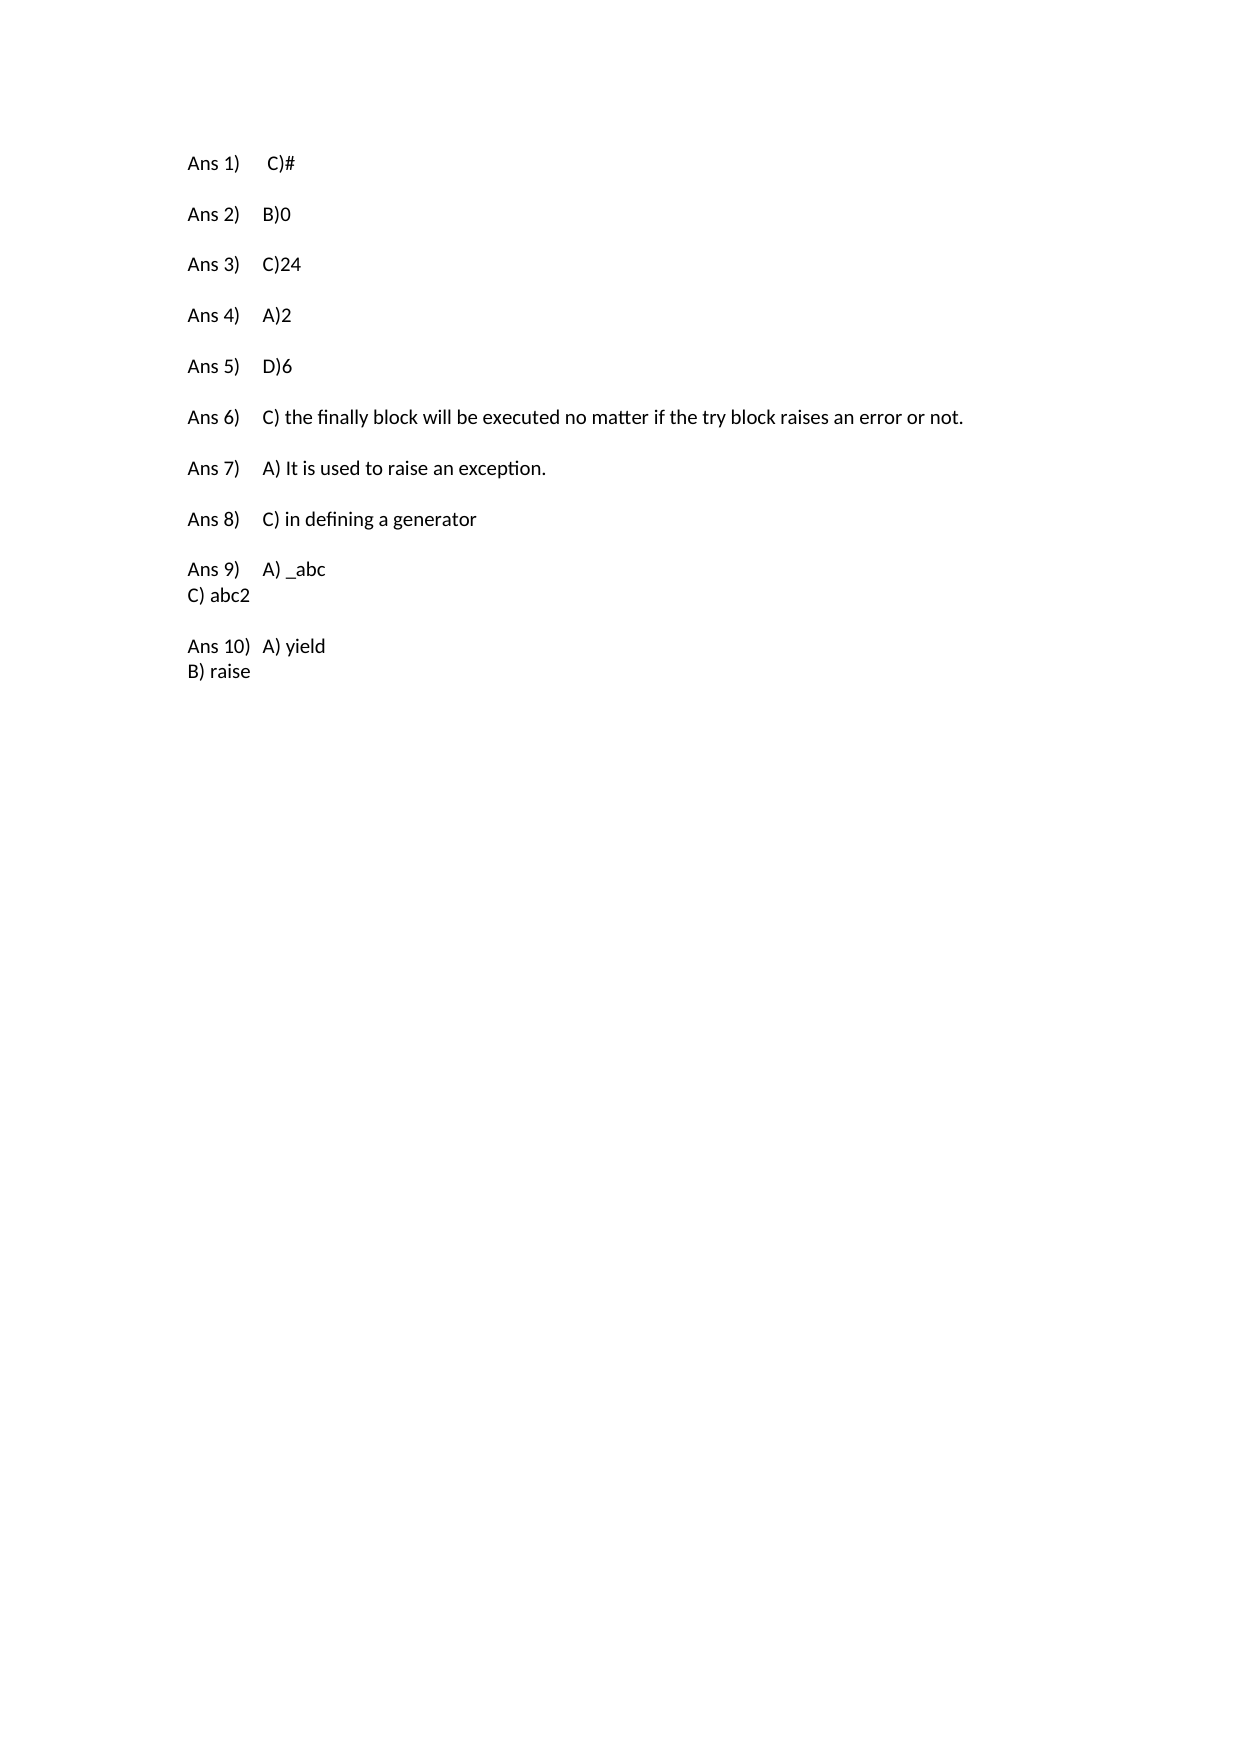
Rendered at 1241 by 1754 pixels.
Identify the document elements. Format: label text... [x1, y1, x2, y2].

text Ans 9) A) _abc [187, 557, 1053, 582]
text Ans 7) A) It is used to raise an exception. [187, 455, 1053, 480]
list raise [187, 658, 1053, 684]
text Ans 5) D)6 [187, 353, 1053, 379]
list abc2 [187, 582, 1053, 607]
text Ans 4) A)2 [187, 302, 1053, 328]
text Ans 6) C) the finally block will be executed no matter if the try block raises an error or not. [187, 404, 1053, 429]
text Ans 2) B)0 [187, 201, 1053, 226]
text Ans 3) C)24 [187, 252, 1053, 277]
text Ans 8) C) in defining a generator [187, 506, 1053, 531]
text Ans 10) A) yield [187, 633, 1053, 658]
text Ans 1) C)# [187, 150, 1053, 175]
